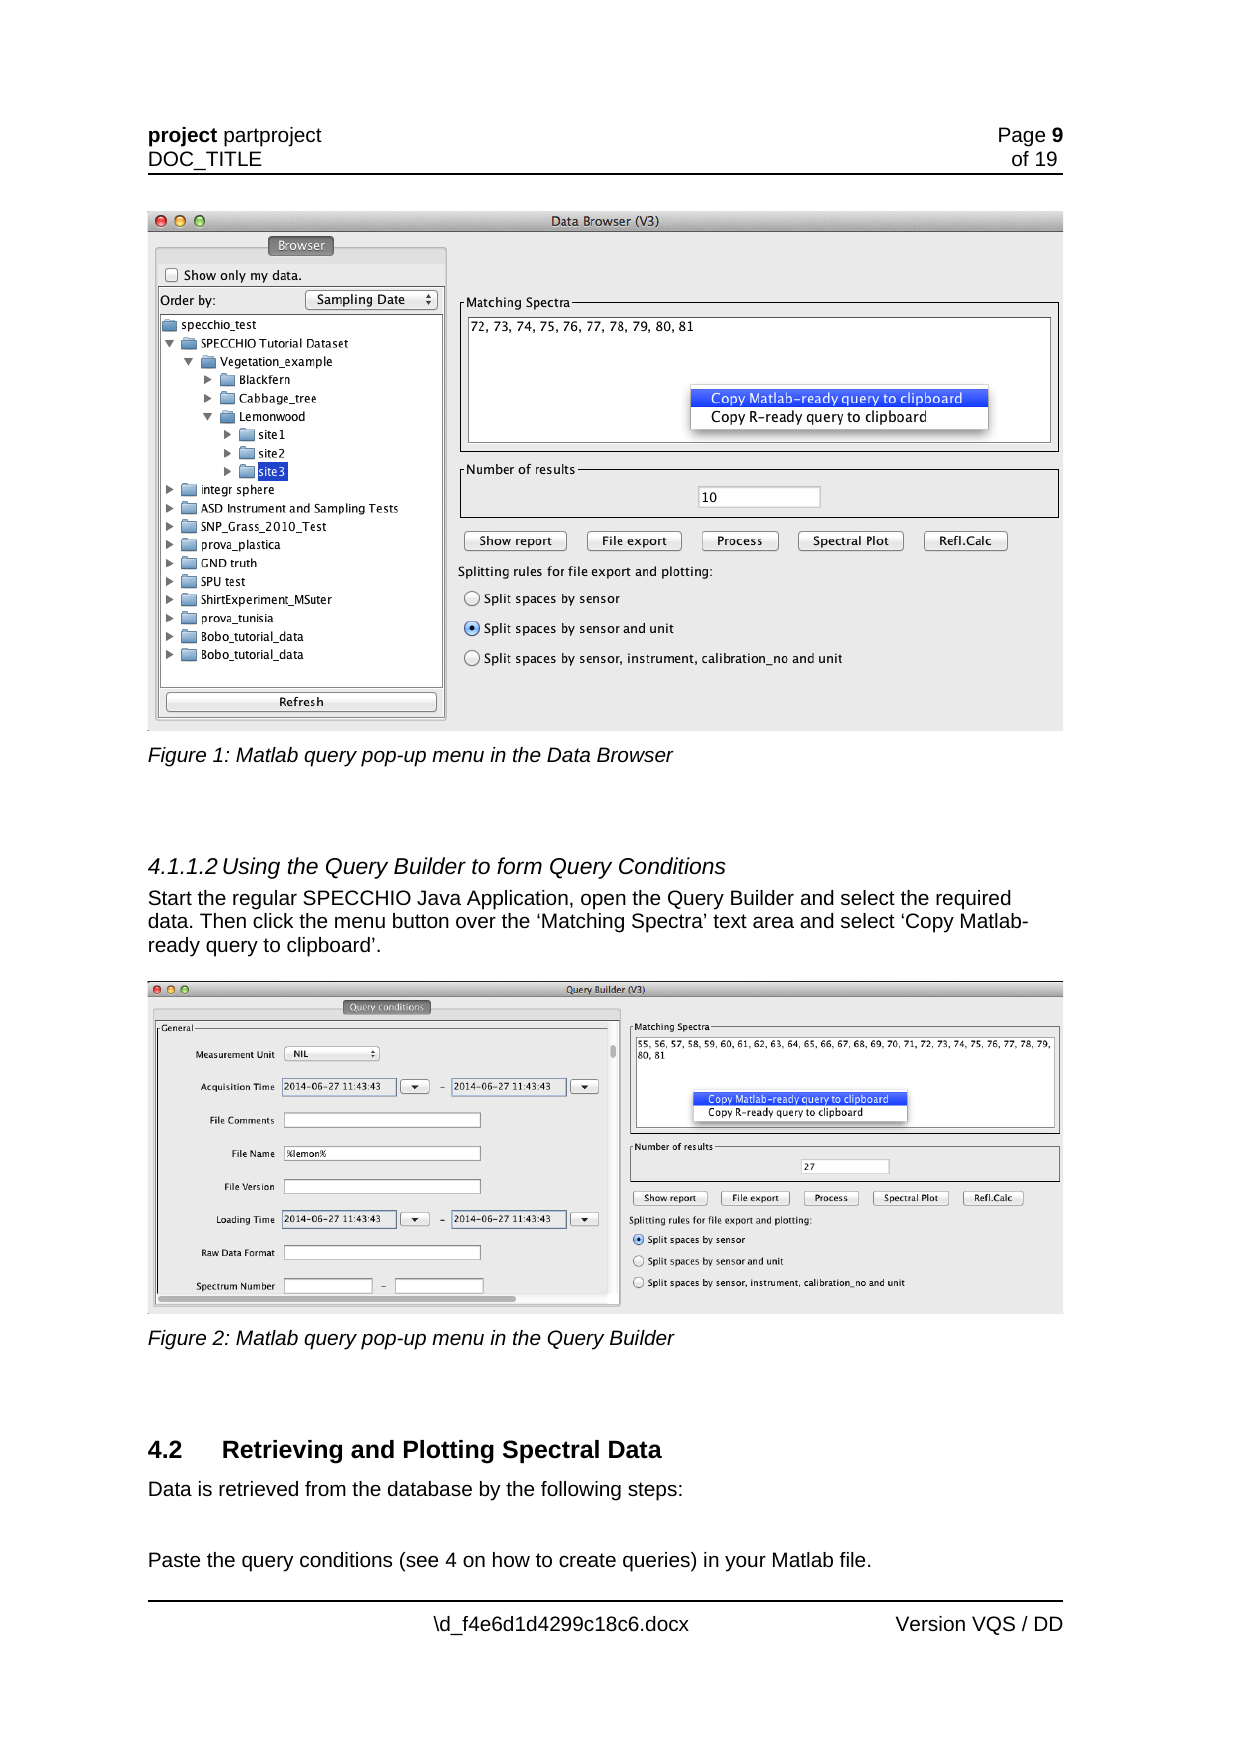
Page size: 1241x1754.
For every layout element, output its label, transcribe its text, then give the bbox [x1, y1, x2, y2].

text Figure 1: Matlab query pop-up menu in the Data Browser [148, 743, 1063, 767]
subtitle Using the Query Builder to form Query Conditions [148, 853, 1063, 879]
subtitle Retrieving and Plotting Spectral Data [148, 1435, 1063, 1464]
text Figure 2: Matlab query pop-up menu in the Query Builder [148, 1326, 1063, 1350]
text Paste the query conditions (see 4 on how to create queries) in your Matlab file. [148, 1548, 1063, 1572]
picture [147, 981, 1064, 1314]
text Start the regular SPECCHIO Java Application, open the Query Builder and select the required data. Then click the menu button over the ‘Matching Spectra’ text area and select ‘Copy Matlab-ready query to clipboard’. [148, 885, 1063, 957]
text Data is retrieved from the database by the following steps: [148, 1476, 1063, 1500]
picture [147, 211, 1064, 731]
